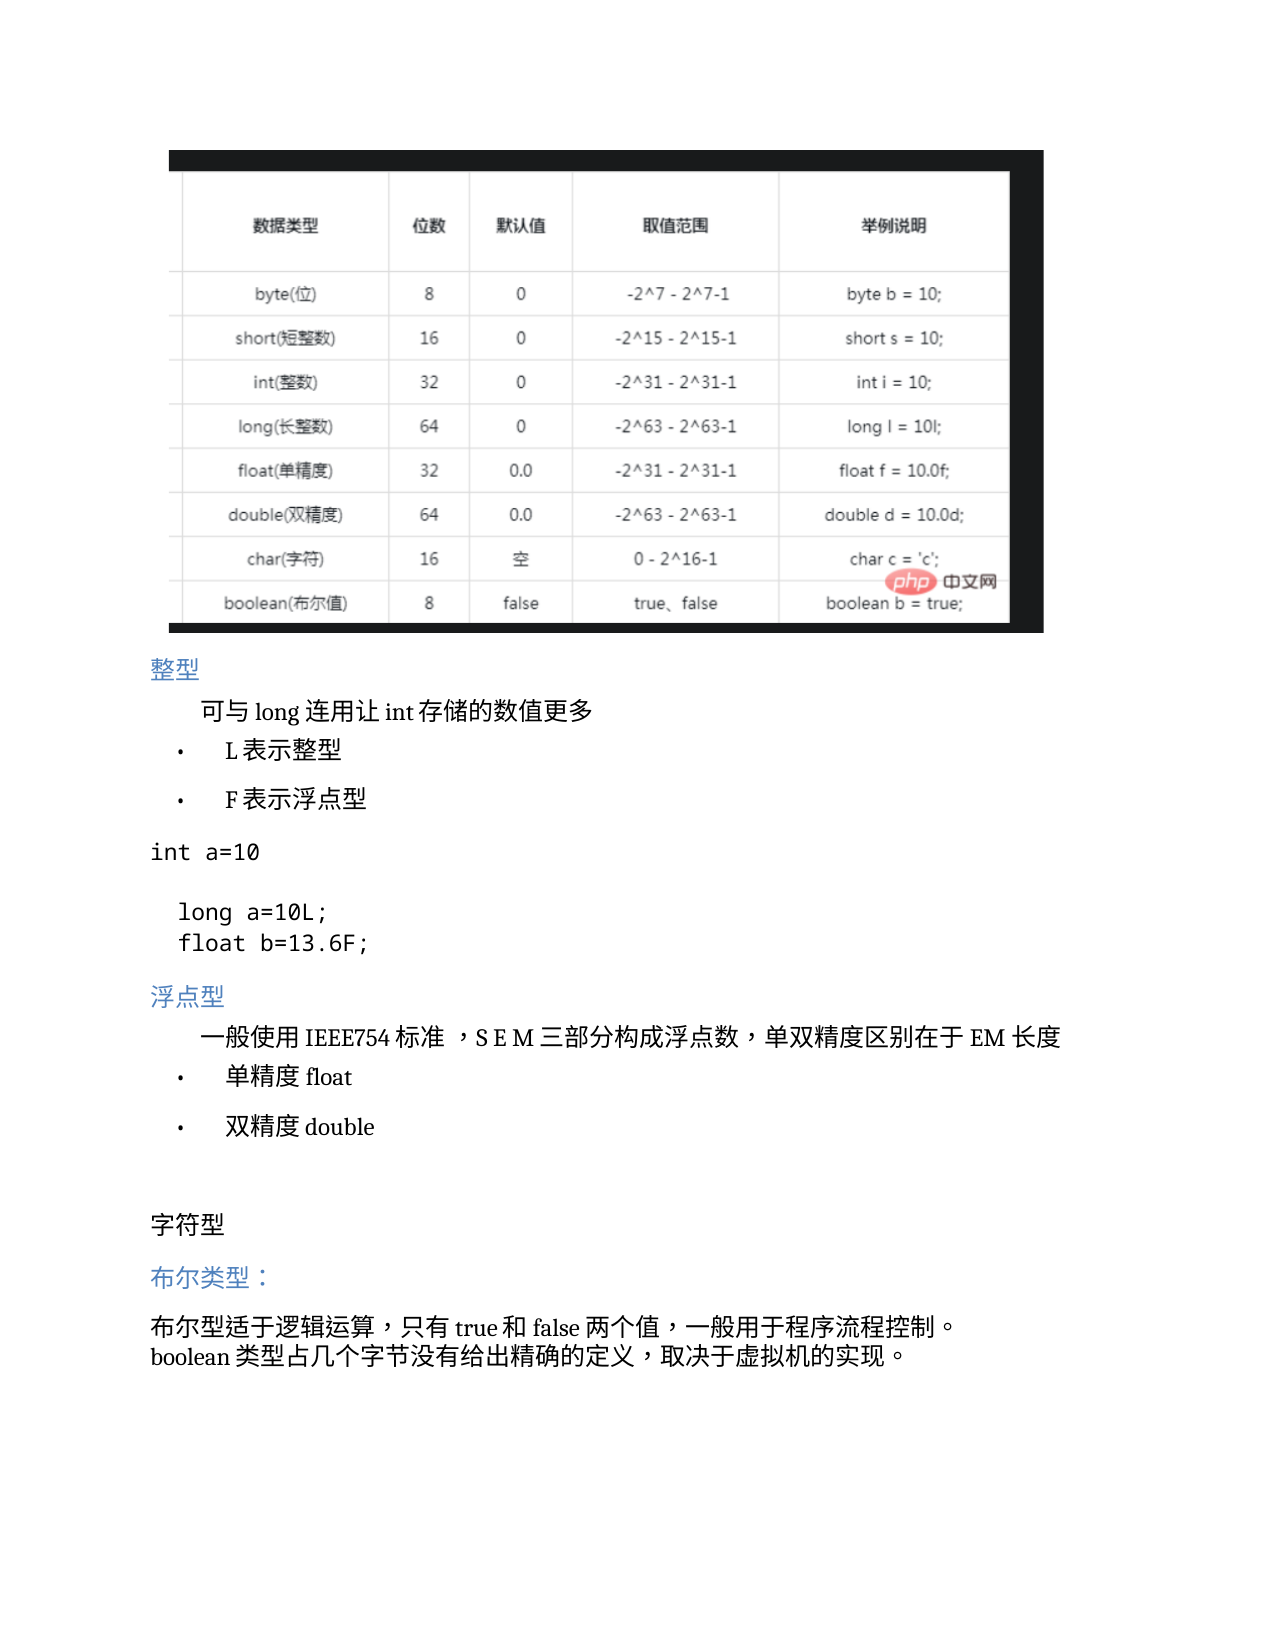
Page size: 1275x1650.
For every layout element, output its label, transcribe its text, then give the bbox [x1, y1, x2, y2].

text 字符型 [150, 1212, 1125, 1240]
subtitle 浮点型 [150, 979, 1125, 1013]
picture [168, 150, 1044, 633]
text 布尔型适于逻辑运算，只有true和false两个值，一般用于程序流程控制。 boolean类型占几个字节没有给出精确的定义，取决于虚拟机的实现。 [150, 1314, 1125, 1371]
list F表示浮点型 [175, 786, 1125, 815]
text 一般使用IEEE754 标准 ，S E M 三部分构成浮点数，单双精度区别在于EM 长度 [200, 1024, 1075, 1052]
text int a=10 long a=10L; float b=13.6F; [150, 836, 1125, 958]
subtitle 整型 [150, 653, 1125, 687]
text 可与long 连用让int存储的数值更多 [200, 697, 1075, 726]
subtitle 布尔类型： [150, 1261, 1125, 1295]
list 双精度double [175, 1112, 1125, 1141]
list L表示整型 [175, 737, 1125, 765]
list 单精度 float [175, 1063, 1125, 1092]
